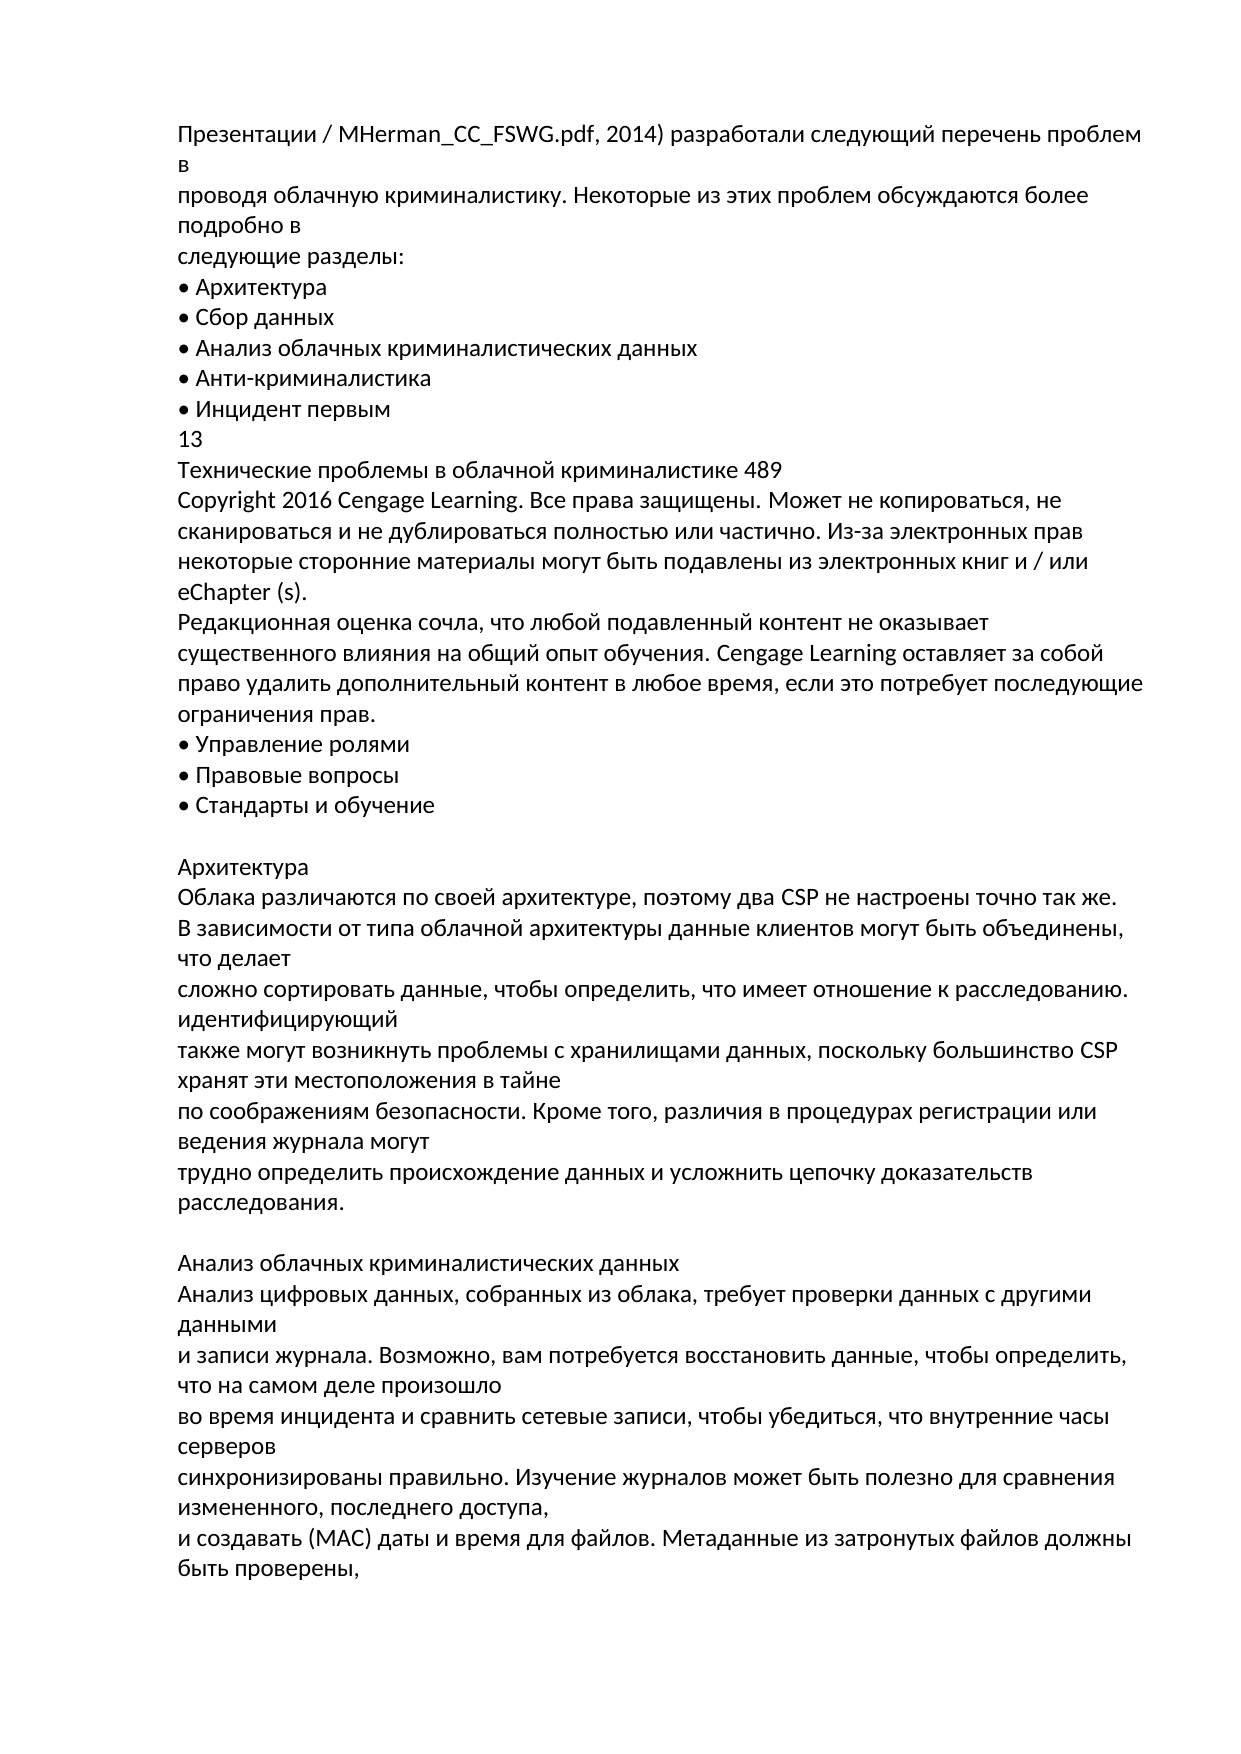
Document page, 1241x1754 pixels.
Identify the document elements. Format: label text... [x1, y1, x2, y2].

text • Правовые вопросы [177, 759, 1152, 789]
text Облака различаются по своей архитектуре, поэтому два CSP не настроены точно так же. [177, 881, 1152, 912]
text • Анти-криминалистика [177, 362, 1152, 393]
text 13 [177, 423, 1152, 454]
text Презентации / MHerman_CC_FSWG.pdf, 2014) разработали следующий перечень проблем в [177, 118, 1152, 179]
text Copyright 2016 Cengage Learning. Все права защищены. Может не копироваться, не сканироваться и не дублироваться полностью или частично. Из-за электронных прав некоторые сторонние материалы могут быть подавлены из электронных книг и / или eChapter (s). [177, 484, 1152, 606]
text Технические проблемы в облачной криминалистике 489 [177, 454, 1152, 484]
text следующие разделы: [177, 240, 1152, 271]
text трудно определить происхождение данных и усложнить цепочку доказательств расследования. [177, 1156, 1152, 1217]
text Анализ облачных криминалистических данных [177, 1247, 1152, 1278]
text • Управление ролями [177, 728, 1152, 759]
text проводя облачную криминалистику. Некоторые из этих проблем обсуждаются более подробно в [177, 179, 1152, 240]
text и создавать (MAC) даты и время для файлов. Метаданные из затронутых файлов должны быть проверены, [177, 1522, 1152, 1583]
text Архитектура [177, 851, 1152, 881]
text • Анализ облачных криминалистических данных [177, 332, 1152, 362]
text по соображениям безопасности. Кроме того, различия в процедурах регистрации или ведения журнала могут [177, 1095, 1152, 1156]
text • Архитектура [177, 271, 1152, 301]
text • Сбор данных [177, 301, 1152, 332]
text и записи журнала. Возможно, вам потребуется восстановить данные, чтобы определить, что на самом деле произошло [177, 1339, 1152, 1400]
text Редакционная оценка сочла, что любой подавленный контент не оказывает существенного влияния на общий опыт обучения. Cengage Learning оставляет за собой право удалить дополнительный контент в любое время, если это потребует последующие ограничения прав. [177, 606, 1152, 728]
text также могут возникнуть проблемы с хранилищами данных, поскольку большинство CSP хранят эти местоположения в тайне [177, 1034, 1152, 1095]
text синхронизированы правильно. Изучение журналов может быть полезно для сравнения измененного, последнего доступа, [177, 1461, 1152, 1522]
text • Стандарты и обучение [177, 789, 1152, 820]
text сложно сортировать данные, чтобы определить, что имеет отношение к расследованию. идентифицирующий [177, 973, 1152, 1034]
text Анализ цифровых данных, собранных из облака, требует проверки данных с другими данными [177, 1278, 1152, 1339]
text • Инцидент первым [177, 393, 1152, 423]
text В зависимости от типа облачной архитектуры данные клиентов могут быть объединены, что делает [177, 912, 1152, 973]
text во время инцидента и сравнить сетевые записи, чтобы убедиться, что внутренние часы серверов [177, 1400, 1152, 1461]
